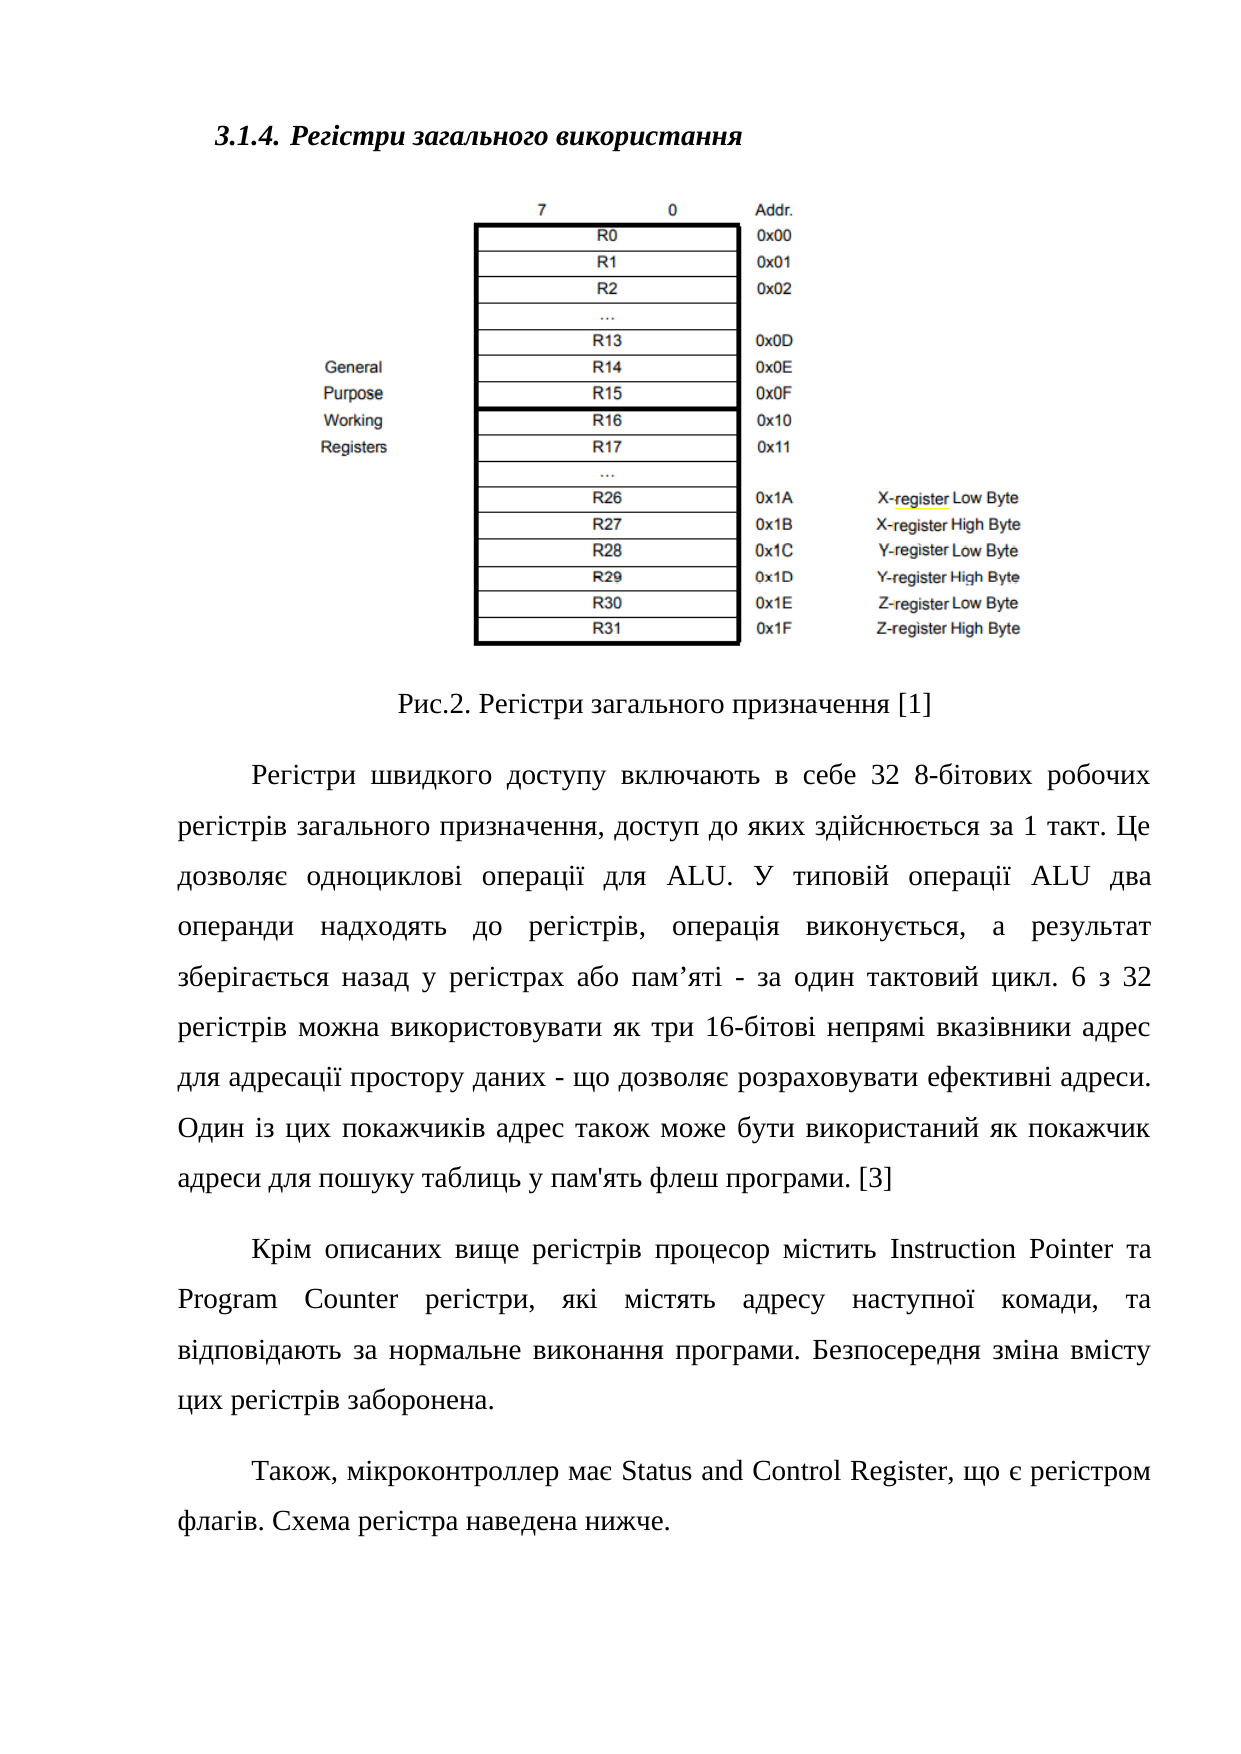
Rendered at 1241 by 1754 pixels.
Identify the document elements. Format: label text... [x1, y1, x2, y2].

text Також, мікроконтроллер має Status and Control Register, що є регістром флагів. Схема регістра наведена нижче. [177, 1453, 1152, 1537]
list Регістри загального використання [215, 118, 1152, 152]
text Регістри швидкого доступу включають в себе 32 8-бітових робочих регістрів загального призначення, доступ до яких здійснюється за 1 такт. Це дозволяє одноциклові операції для ALU. У типовій операції ALU два операнди надходять до регістрів, операція виконується, а результат зберігається назад у регістрах або пам’яті - за один тактовий цикл. 6 з 32 регістрів можна використовувати як три 16-бітові непрямі вказівники адрес для адресації простору даних - що дозволяє розраховувати ефективні адреси. Один із цих покажчиків адрес також може бути використаний як покажчик адреси для пошуку таблиць у пам'ять флеш програми. [3] [177, 757, 1152, 1193]
text Крім описаних вище регістрів процесор містить Instruction Pointer та Program Counter регістри, які містять адресу наступної комади, та відповідають за нормальне виконання програми. Безпосередня зміна вмісту цих регістрів заборонена. [177, 1231, 1152, 1416]
picture [278, 189, 1050, 652]
text Рис.2. Регістри загального призначення [1] [177, 686, 1152, 720]
